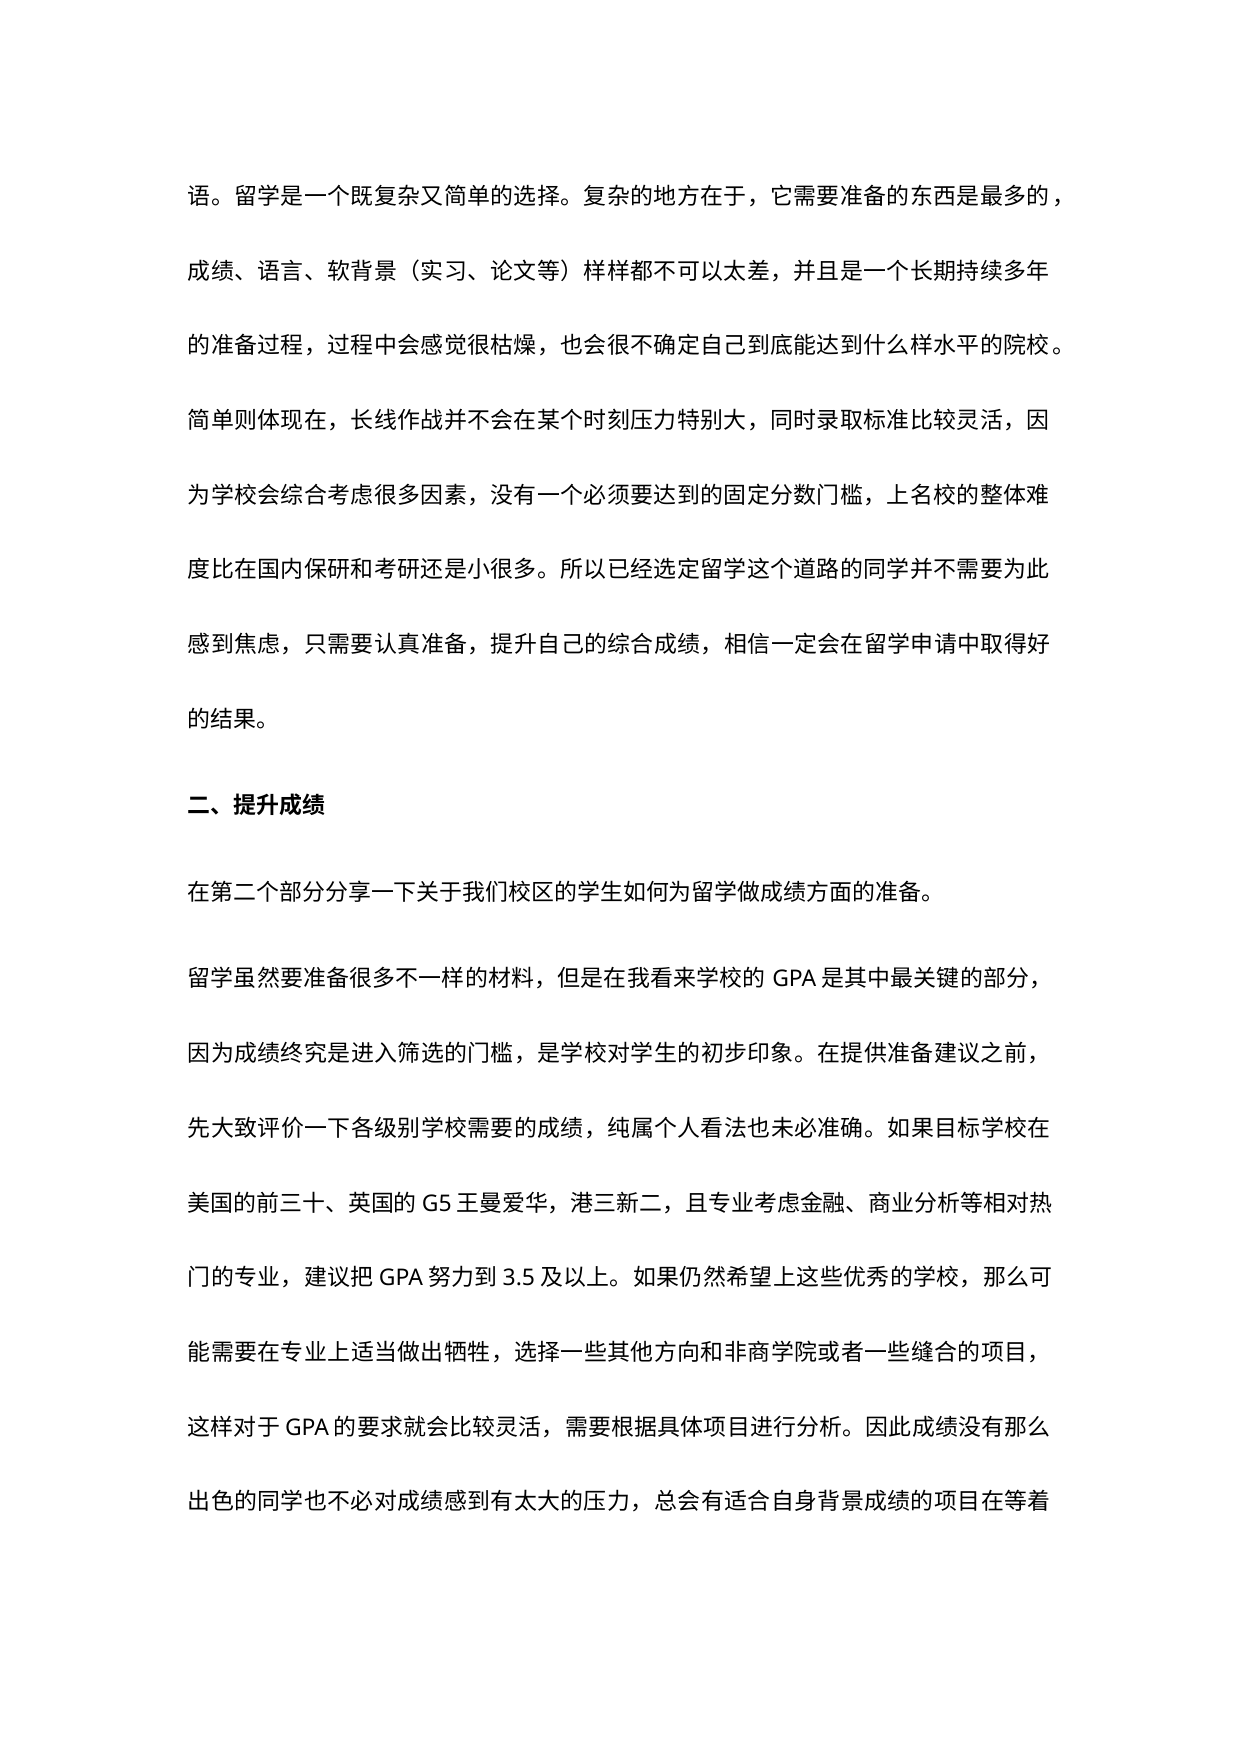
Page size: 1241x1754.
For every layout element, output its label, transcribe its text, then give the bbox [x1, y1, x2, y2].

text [187, 162, 1053, 750]
text 二、提升成绩 [187, 771, 1053, 836]
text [187, 944, 1053, 1532]
text 在第二个部分分享一下关于我们校区的学生如何为留学做成绩方面的准备。 [187, 858, 1053, 923]
